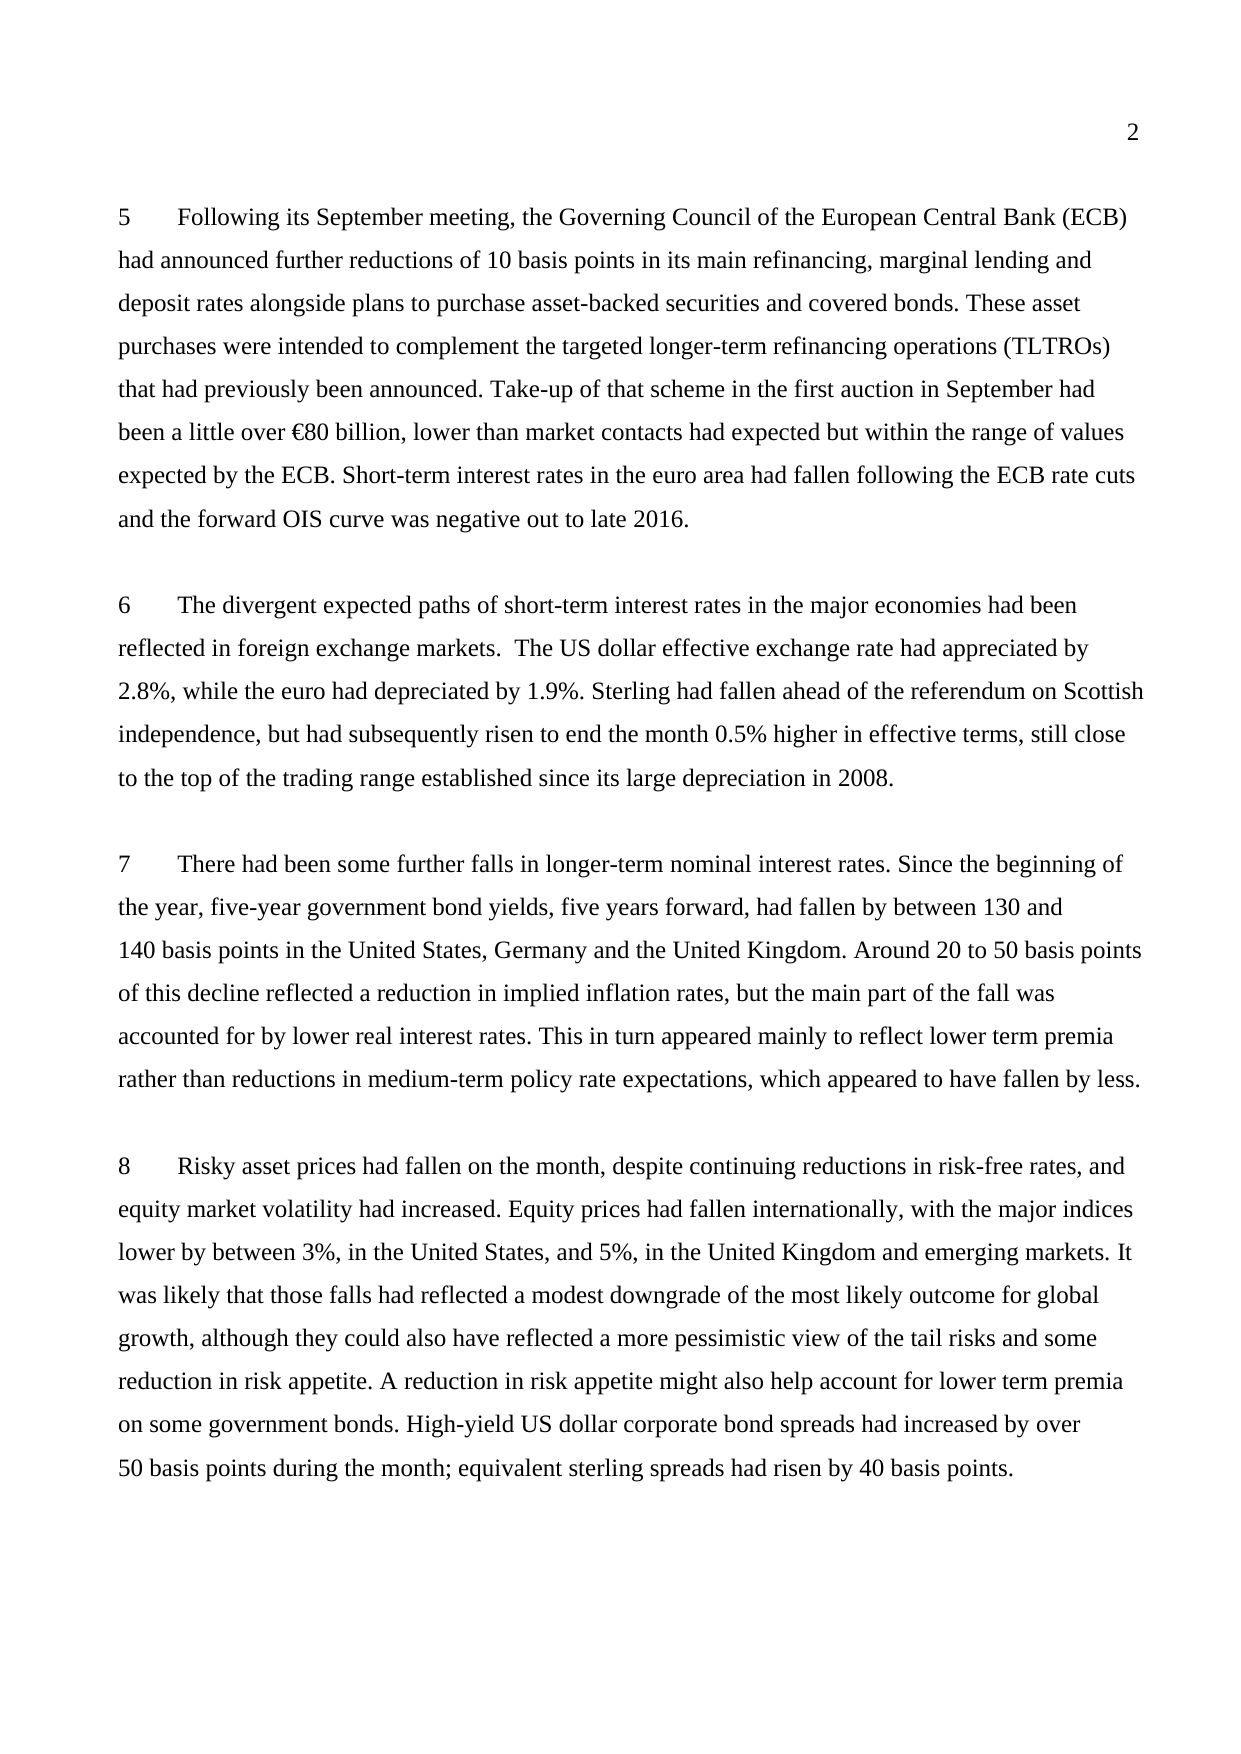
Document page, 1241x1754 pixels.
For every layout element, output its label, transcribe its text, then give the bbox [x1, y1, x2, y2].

text 8 Risky asset prices had fallen on the month, despite continuing reductions in risk-free rates, and equity market volatility had increased. Equity prices had fallen internationally, with the major indices lower by between 3%, in the United States, and 5%, in the United Kingdom and emerging markets. It was likely that those falls had reflected a modest downgrade of the most likely outcome for global growth, although they could also have reflected a more pessimistic view of the tail risks and some reduction in risk appetite. A reduction in risk appetite might also help account for lower term premia on some government bonds. High-yield US dollar corporate bond spreads had increased by over [118, 1151, 1140, 1438]
list There had been some further falls in longer-term nominal interest rates. Since the beginning of the year, five-year government bond yields, five years forward, had fallen by between 130 and [118, 849, 1129, 921]
text 140 basis points in the United States, Germany and the United Kingdom. Around 20 to 50 basis points of this decline reflected a reduction in implied inflation rates, but the main part of the fall was accounted for by lower real interest rates. This in turn appeared mainly to reflect lower term premia rather than reductions in medium-term policy rate expectations, which appeared to have fallen by less. [118, 935, 1146, 1093]
text 50 basis points during the month; equivalent sterling spreads had risen by 40 basis points. [118, 1453, 1163, 1482]
list The divergent expected paths of short-term interest rates in the major economies had been reflected in foreign exchange markets. The US dollar effective exchange rate had appreciated by 2.8%, while the euro had depreciated by 1.9%. Sterling had fallen ahead of the referendum on Scottish independence, but had subsequently risen to end the month 0.5% higher in effective terms, still close to the top of the trading range established since its large depreciation in 2008. [118, 590, 1151, 791]
list Following its September meeting, the Governing Council of the European Central Bank (ECB) had announced further reductions of 10 basis points in its main refinancing, marginal lending and deposit rates alongside plans to purchase asset-backed securities and covered bonds. These asset purchases were intended to complement the targeted longer-term refinancing operations (TLTROs) that had previously been announced. Take-up of that scheme in the first auction in September had been a little over €80 billion, lower than market contacts had expected but within the range of values expected by the ECB. Short-term interest rates in the euro area had fallen following the ECB rate cuts and the forward OIS curve was negative out to late 2016. [118, 202, 1142, 532]
